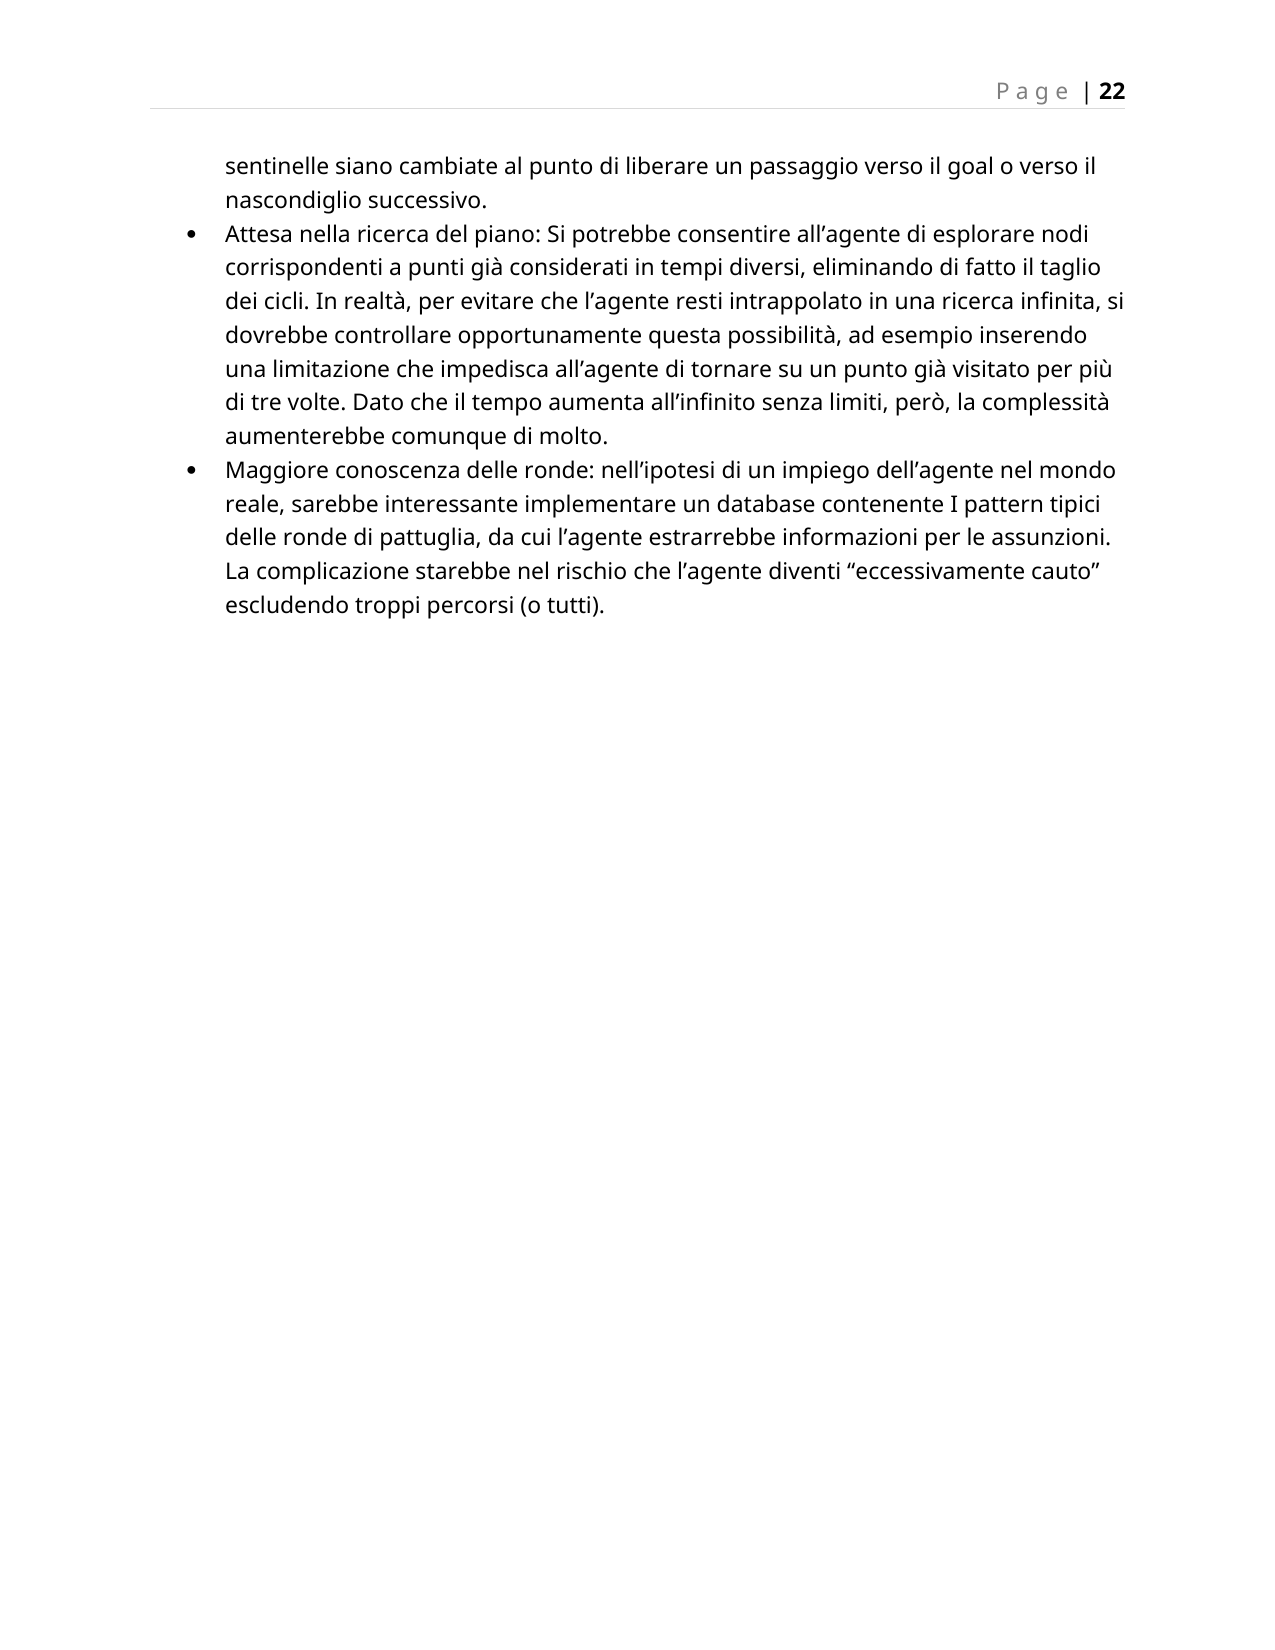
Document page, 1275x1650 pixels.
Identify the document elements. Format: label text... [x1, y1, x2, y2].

list Maggiore conoscenza delle ronde: nell’ipotesi di un impiego dell’agente nel mondo reale, sarebbe interessante implementare un database contenente I pattern tipici delle ronde di pattuglia, da cui l’agente estrarrebbe informazioni per le assunzioni. La complicazione starebbe nel rischio che l’agente diventi “eccessivamente cauto” escludendo troppi percorsi (o tutti). [187, 454, 1125, 620]
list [187, 150, 1125, 215]
list Attesa nella ricerca del piano: Si potrebbe consentire all’agente di esplorare nodi corrispondenti a punti già considerati in tempi diversi, eliminando di fatto il taglio dei cicli. In realtà, per evitare che l’agente resti intrappolato in una ricerca infinita, si dovrebbe controllare opportunamente questa possibilità, ad esempio inserendo una limitazione che impedisca all’agente di tornare su un punto già visitato per più di tre volte. Dato che il tempo aumenta all’infinito senza limiti, però, la complessità aumenterebbe comunque di molto. [187, 217, 1125, 451]
